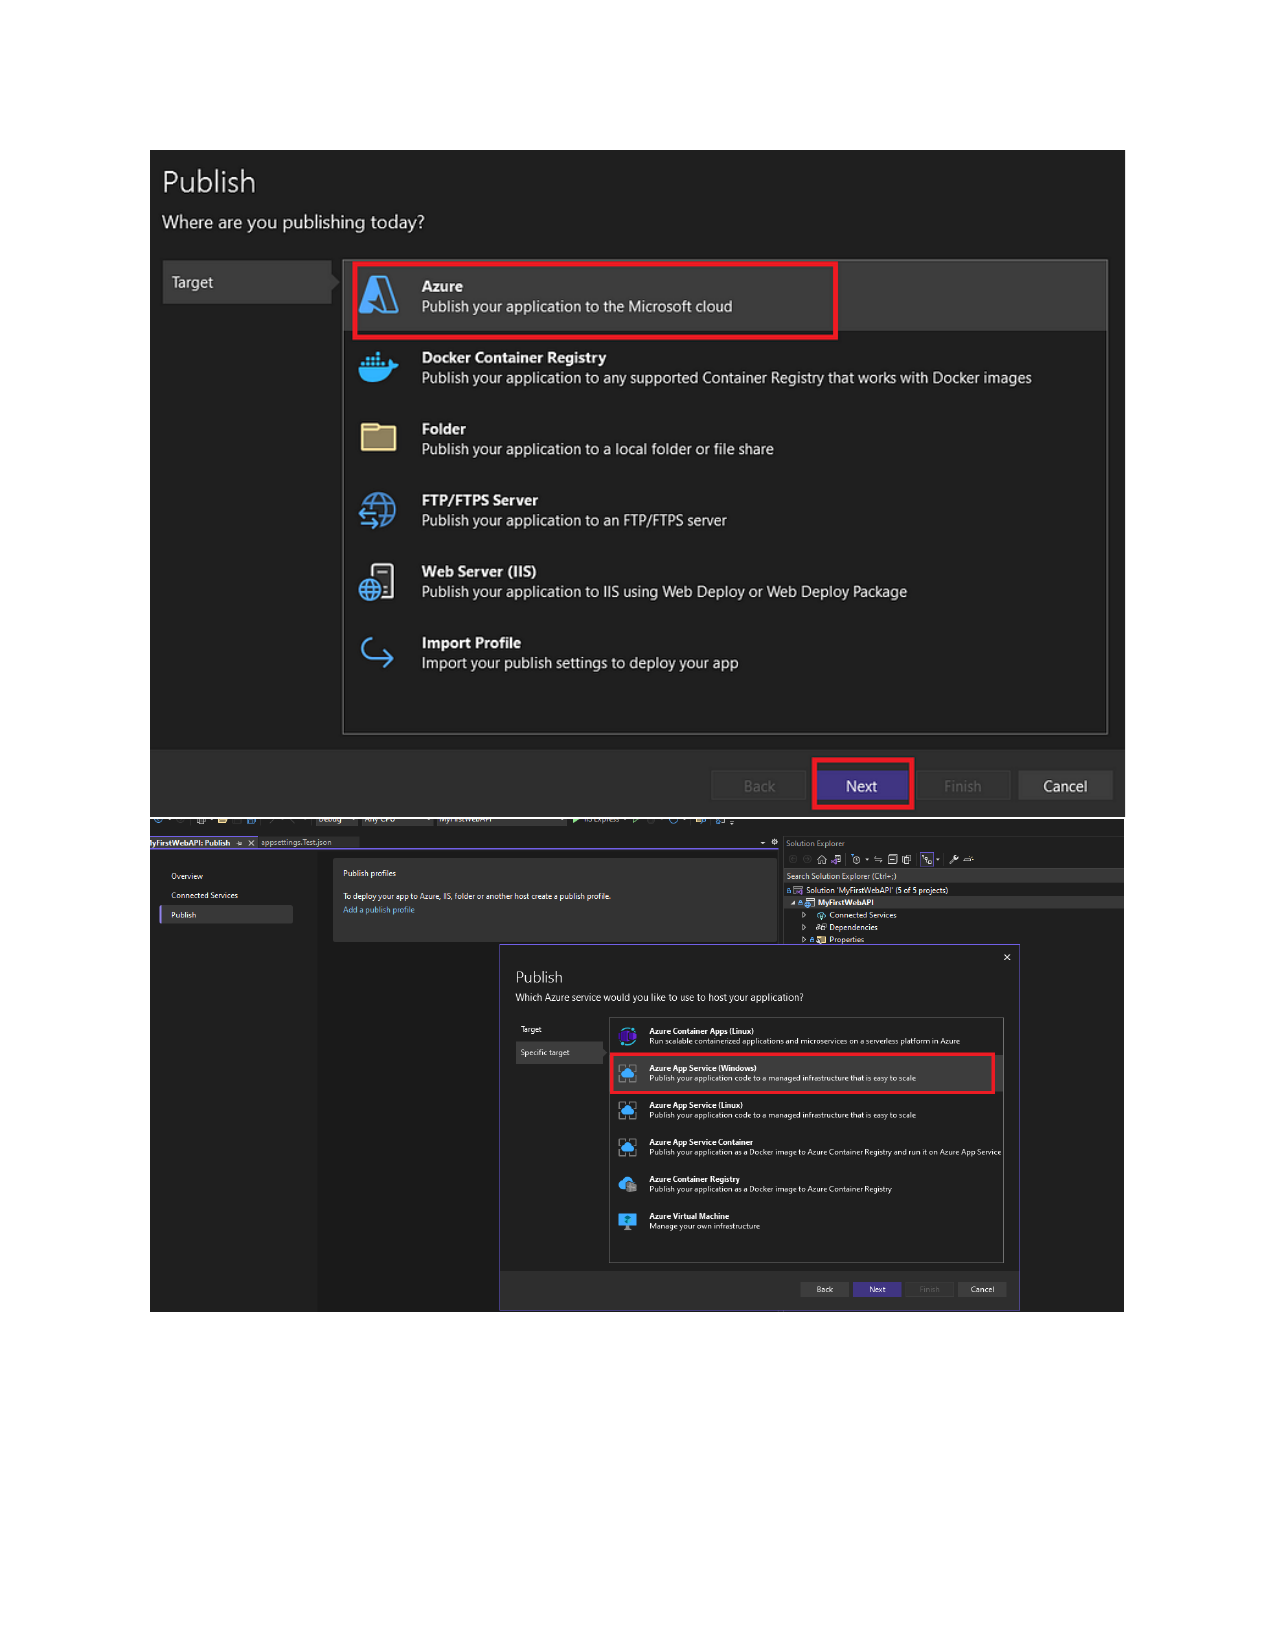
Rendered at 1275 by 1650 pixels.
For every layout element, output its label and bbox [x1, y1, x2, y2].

picture [150, 819, 1124, 1312]
picture [150, 150, 1125, 817]
